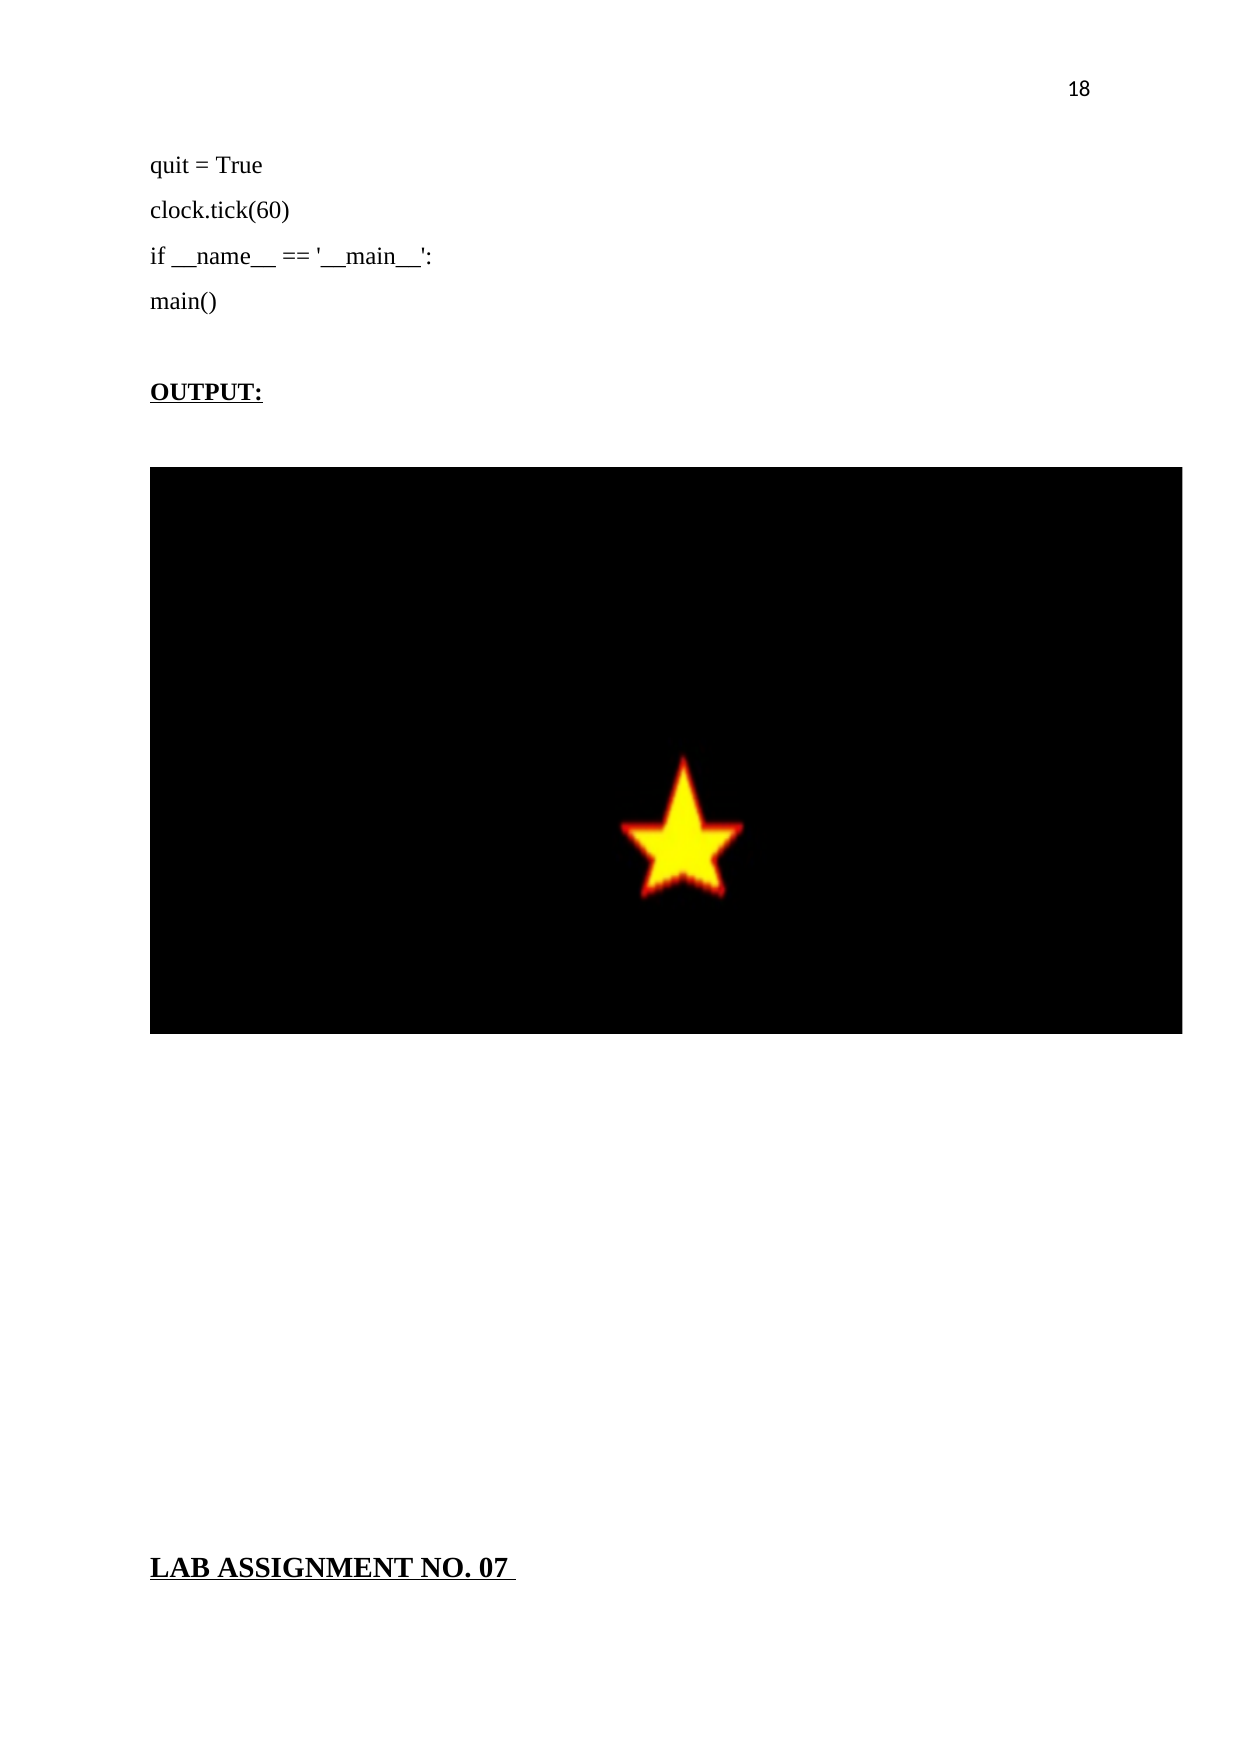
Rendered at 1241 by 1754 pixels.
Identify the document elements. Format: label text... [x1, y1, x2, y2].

text main() [150, 286, 1090, 315]
text LAB ASSIGNMENT NO. 07 [150, 1550, 1090, 1583]
picture [150, 467, 1183, 1034]
text OUTPUT: [150, 377, 1090, 406]
text if __name__ == '__main__': [150, 241, 1090, 269]
text quit = True [150, 150, 1090, 179]
text clock.tick(60) [150, 195, 1090, 224]
